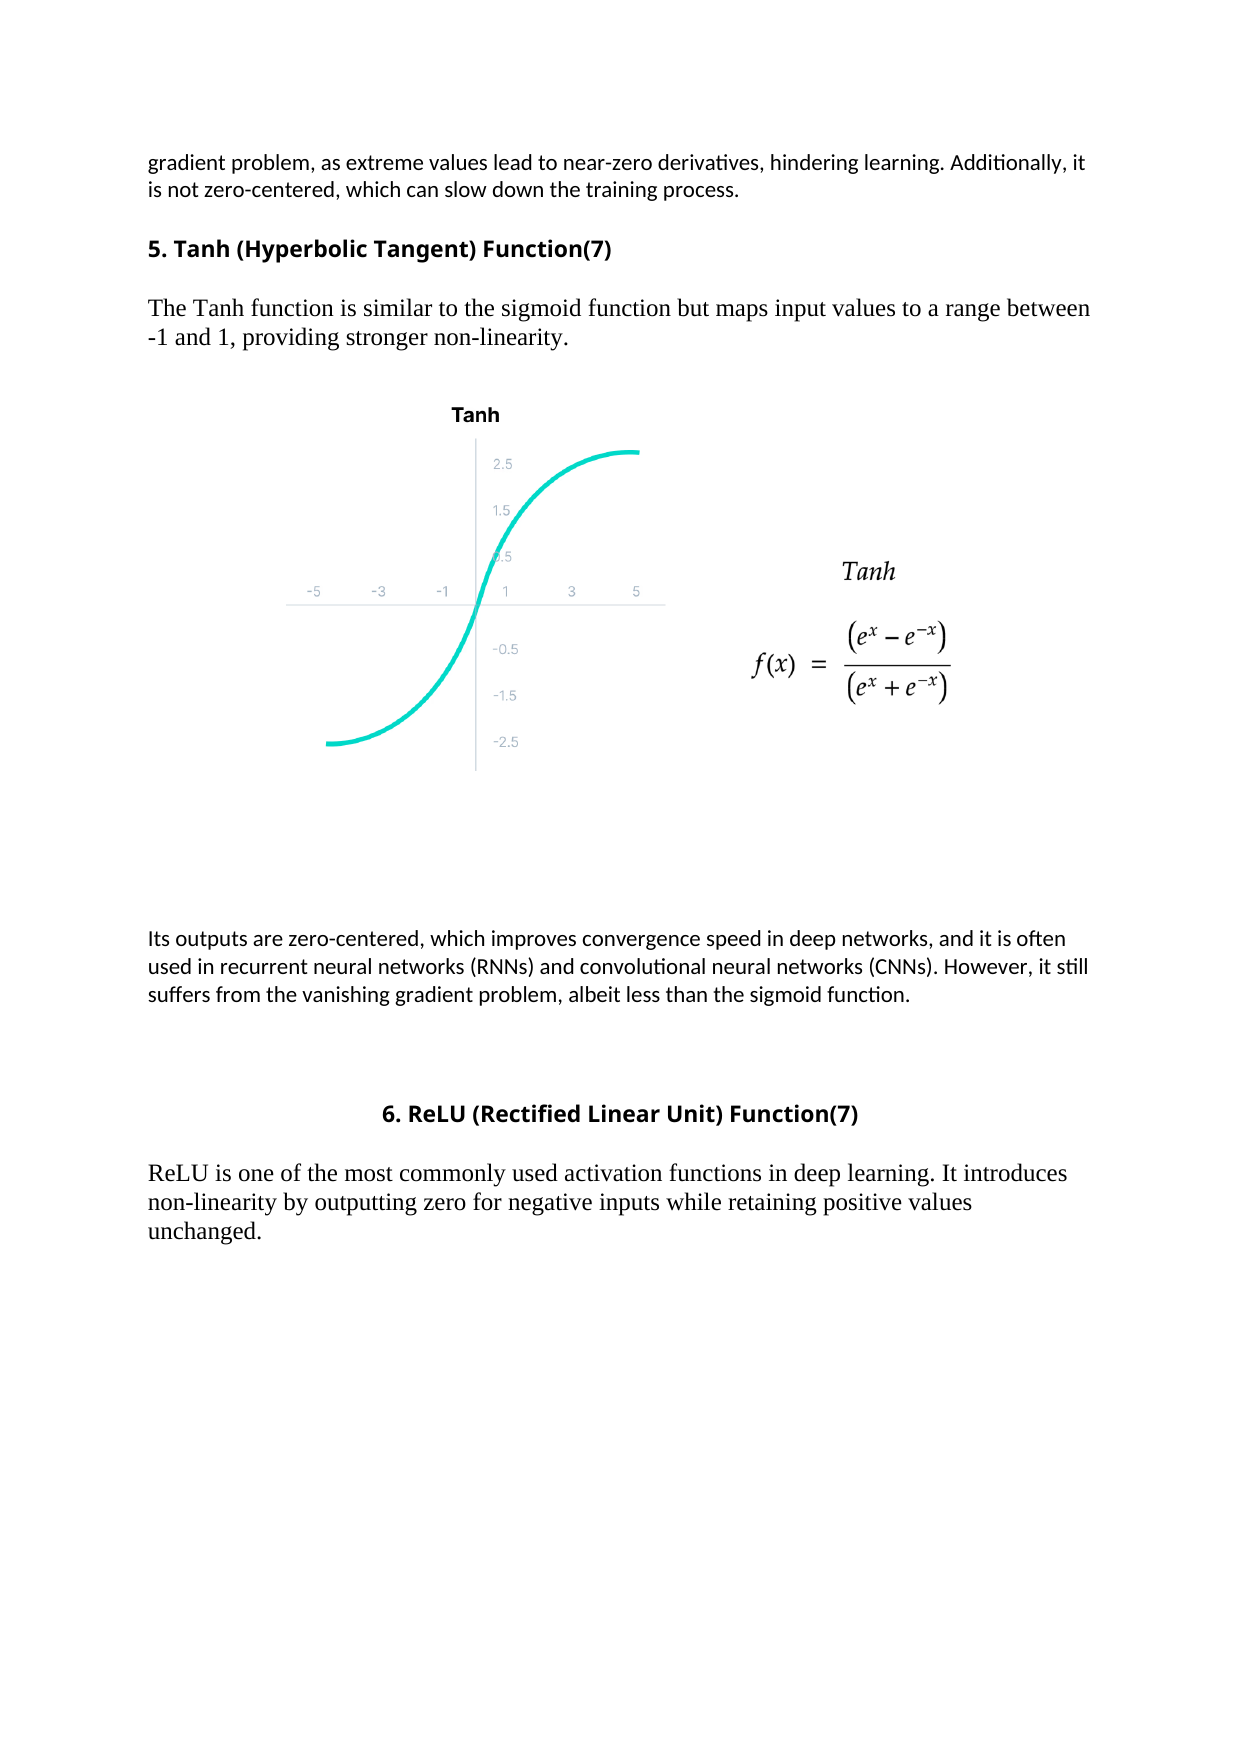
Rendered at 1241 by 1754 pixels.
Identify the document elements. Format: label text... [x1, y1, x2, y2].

text Its outputs are zero-centered, which improves convergence speed in deep networks, and it is often used in recurrent neural networks (RNNs) and convolutional neural networks (CNNs). However, it still suffers from the vanishing gradient problem, albeit less than the sigmoid function. [148, 924, 1093, 1008]
text 6. ReLU (Rectified Linear Unit) Function(7) [148, 1098, 1093, 1129]
picture [244, 379, 996, 780]
text The Tanh function is similar to the sigmoid function but maps input values to a range between -1 and 1, providing stronger non-linearity. [148, 293, 1093, 351]
text 5. Tanh (Hyperbolic Tangent) Function(7) [148, 233, 1093, 264]
